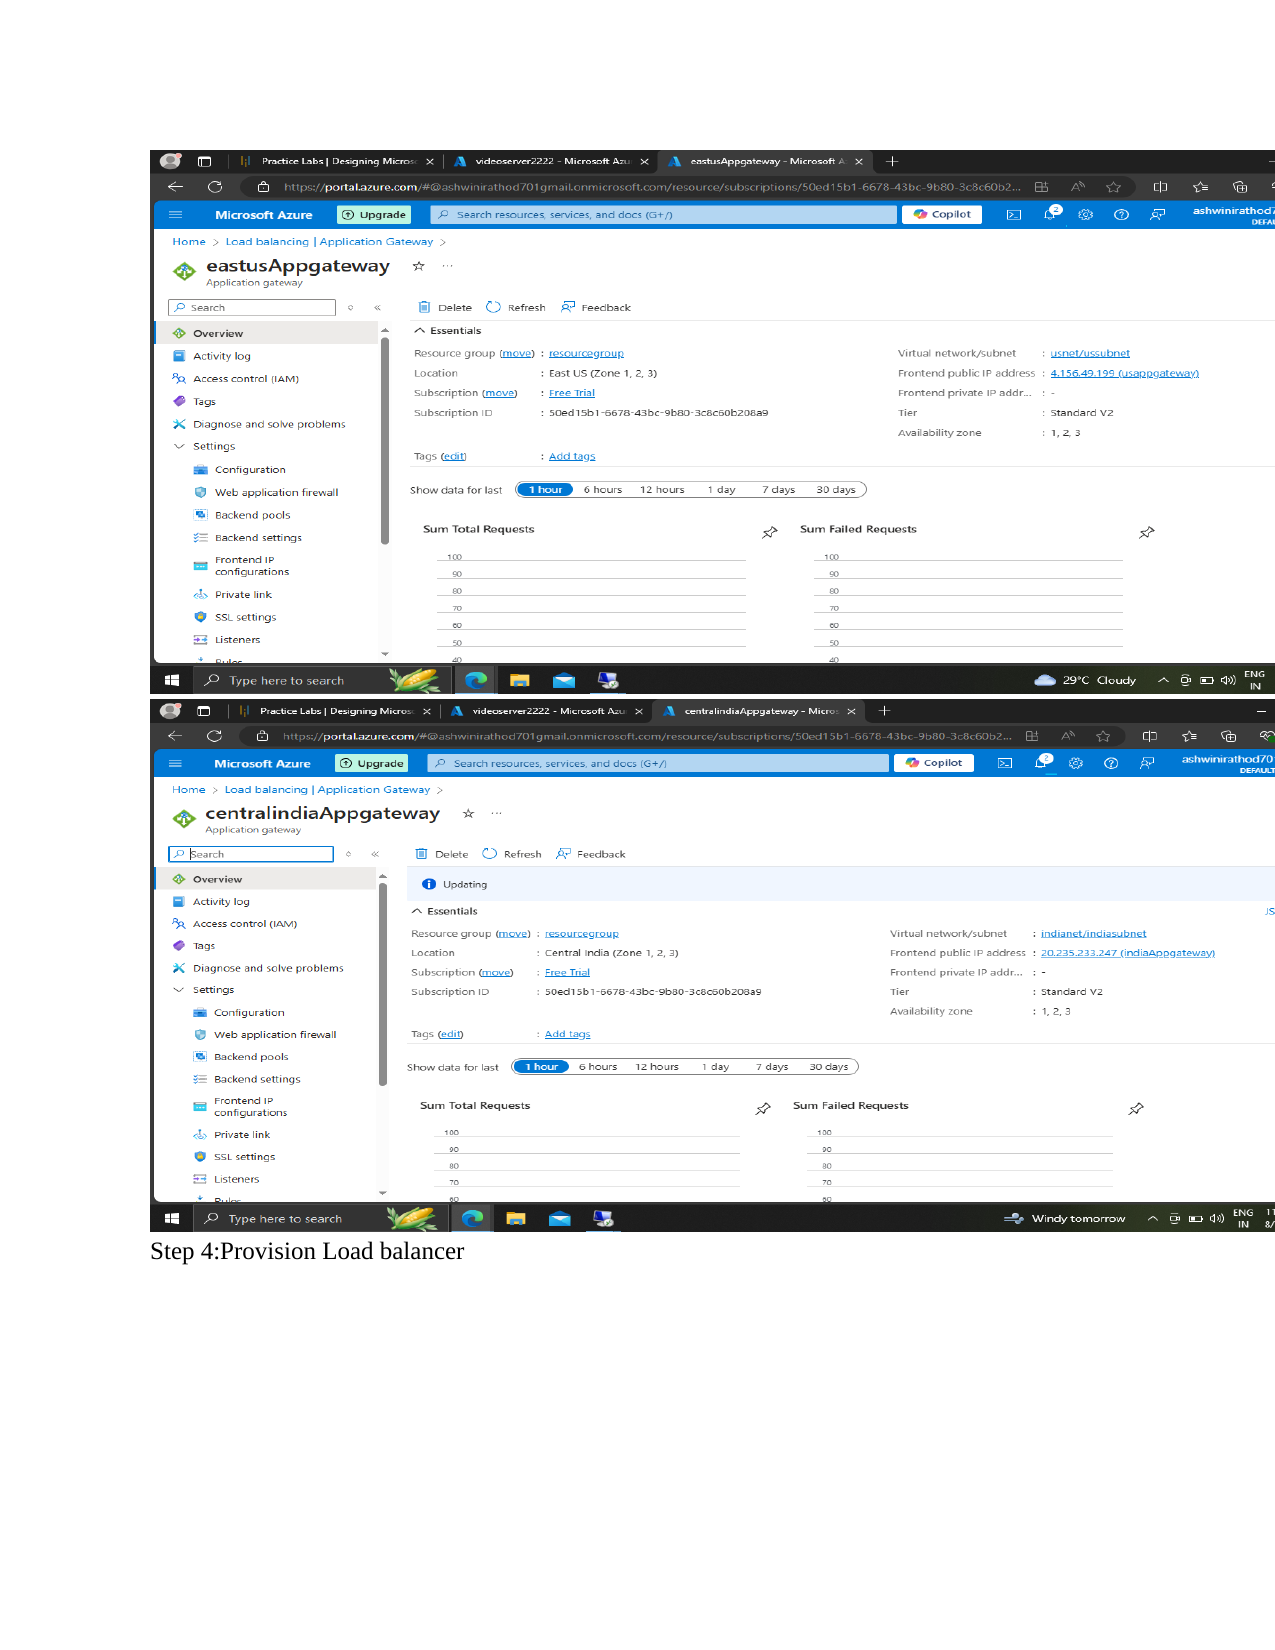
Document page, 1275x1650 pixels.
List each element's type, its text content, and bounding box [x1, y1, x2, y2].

text Step 4:Provision Load balancer [150, 1236, 1125, 1265]
picture [150, 150, 1275, 694]
picture [150, 699, 1275, 1232]
